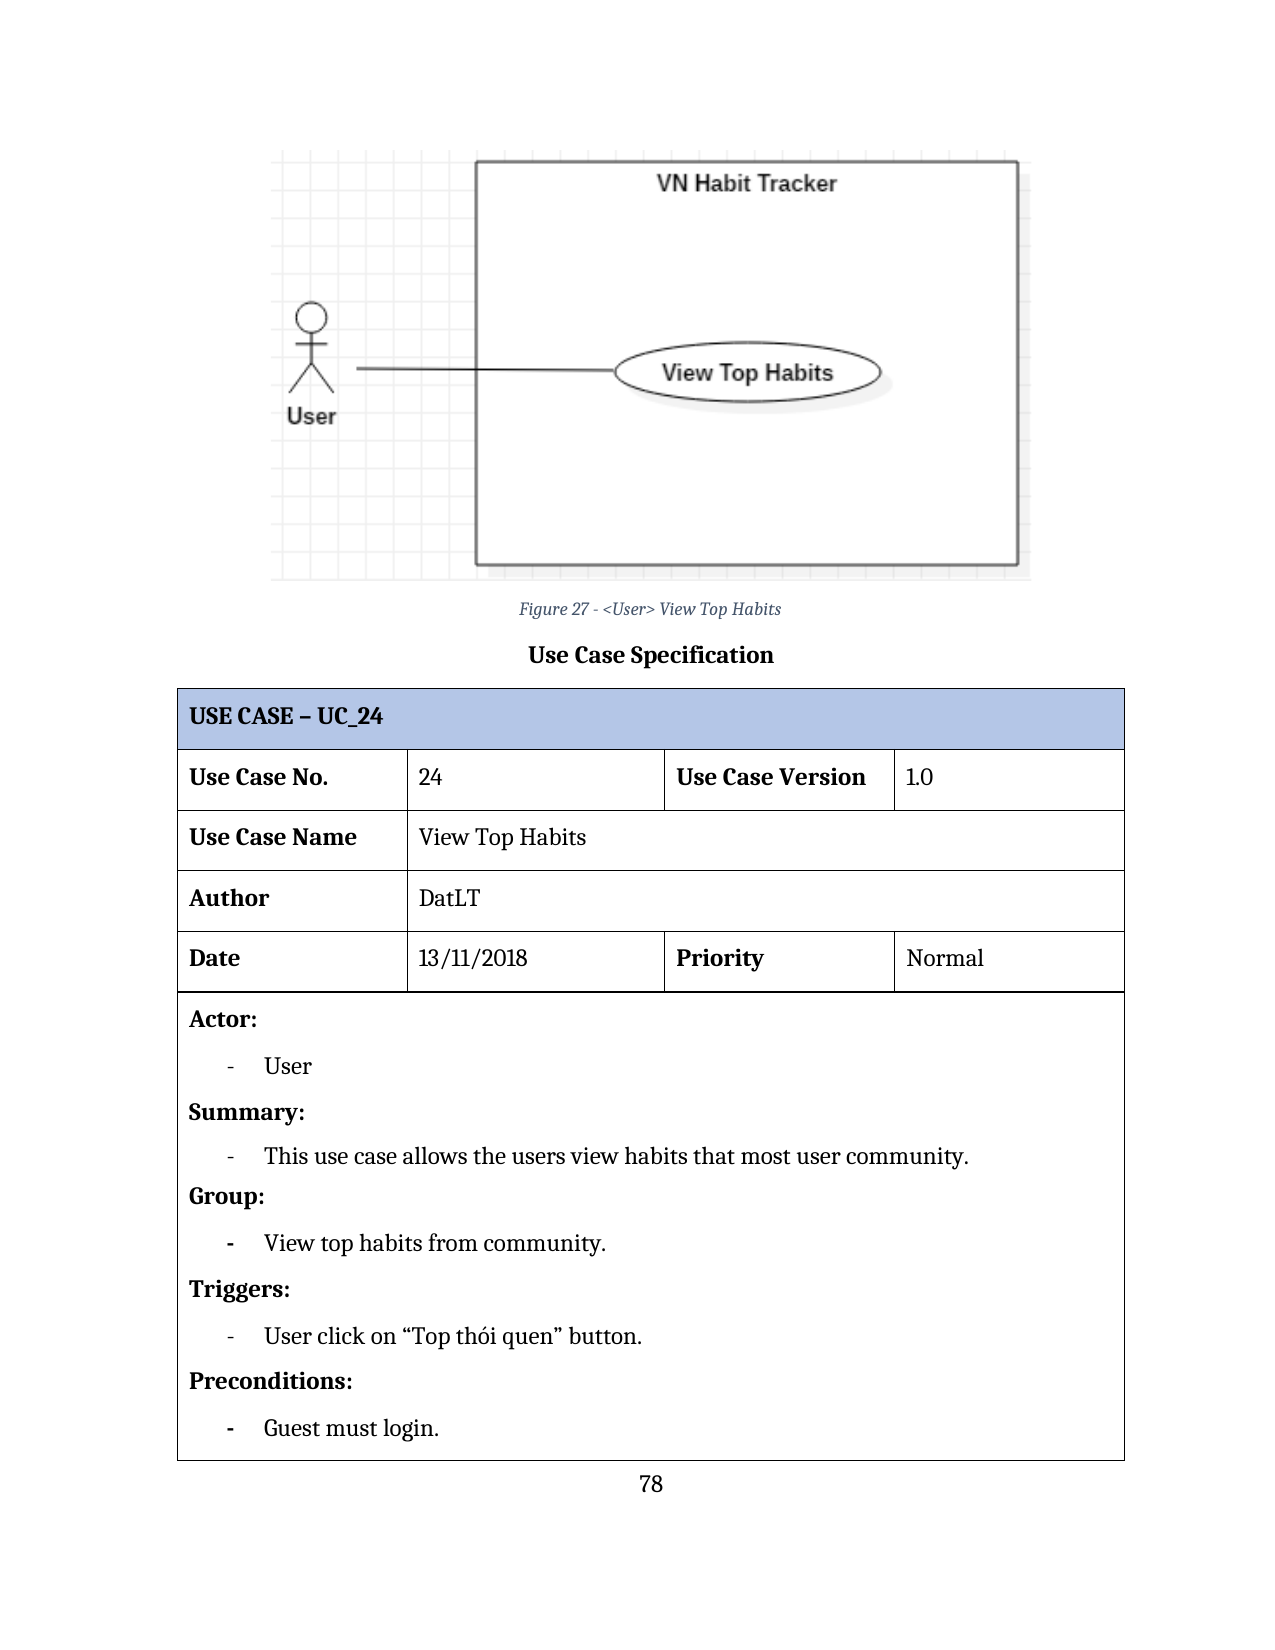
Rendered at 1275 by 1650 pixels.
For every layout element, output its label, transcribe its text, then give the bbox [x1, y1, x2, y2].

table_cell Use Case No. [178, 750, 407, 809]
table_cell Priority [665, 932, 894, 991]
list Use Case Specification [177, 641, 1125, 670]
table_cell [178, 993, 1124, 1459]
table_cell Use Case Version [665, 750, 894, 809]
table_cell Normal [895, 932, 1124, 991]
table_cell 24 [408, 750, 664, 809]
table_cell View Top Habits [408, 811, 1124, 870]
table_cell DatLT [408, 871, 1124, 931]
picture [270, 150, 1032, 581]
table_cell Use Case Name [178, 811, 407, 870]
table_cell Author [178, 871, 407, 931]
text Figure 27 - <User> View Top Habits [177, 599, 1125, 620]
table_header USE CASE – UC_24 [178, 689, 1124, 749]
table_cell Date [178, 932, 407, 991]
table_cell 1.0 [895, 750, 1124, 809]
table_cell 13/11/2018 [408, 932, 664, 991]
